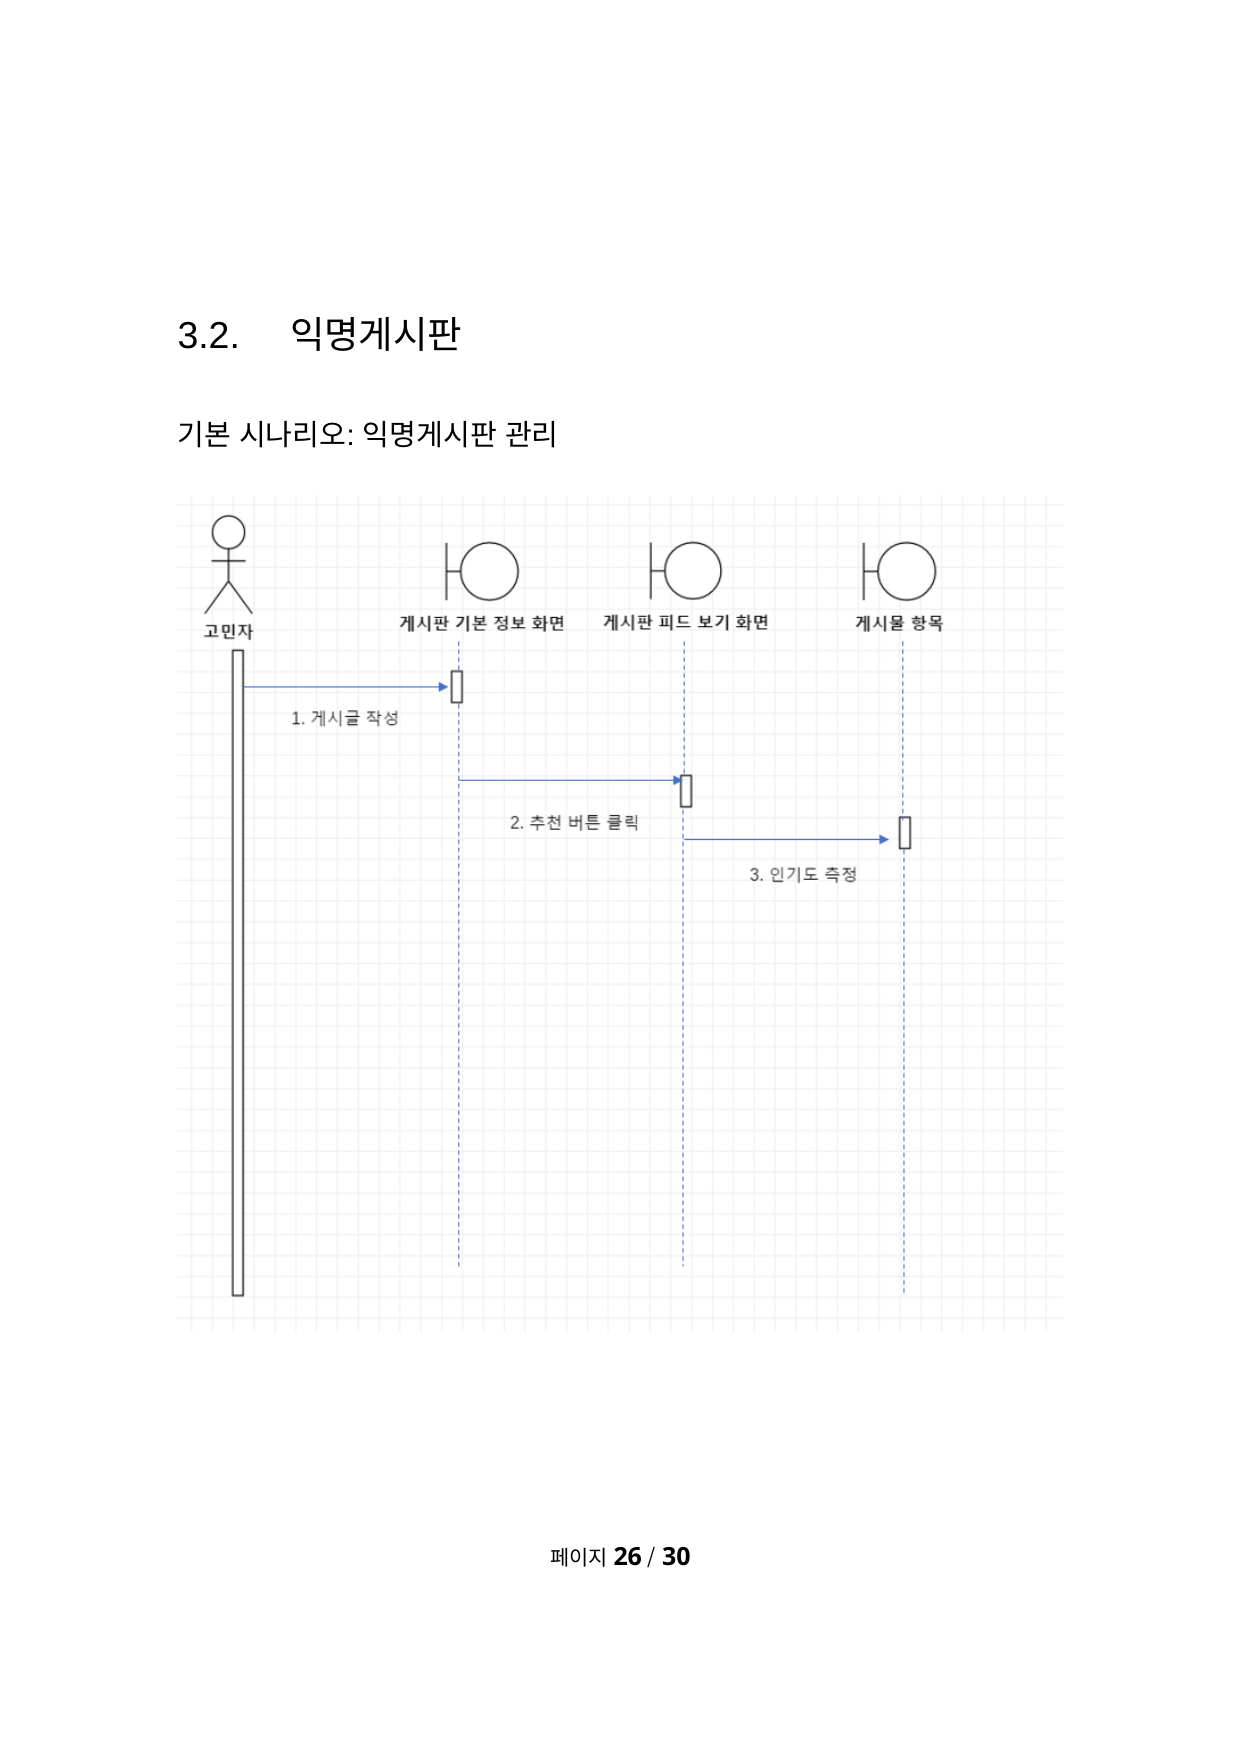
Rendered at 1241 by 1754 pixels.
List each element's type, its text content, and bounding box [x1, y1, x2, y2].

subtitle 기본 시나리오: 익명게시판 관리 [177, 395, 1063, 470]
subtitle 익명게시판 [177, 295, 1063, 370]
picture [177, 495, 1064, 1332]
